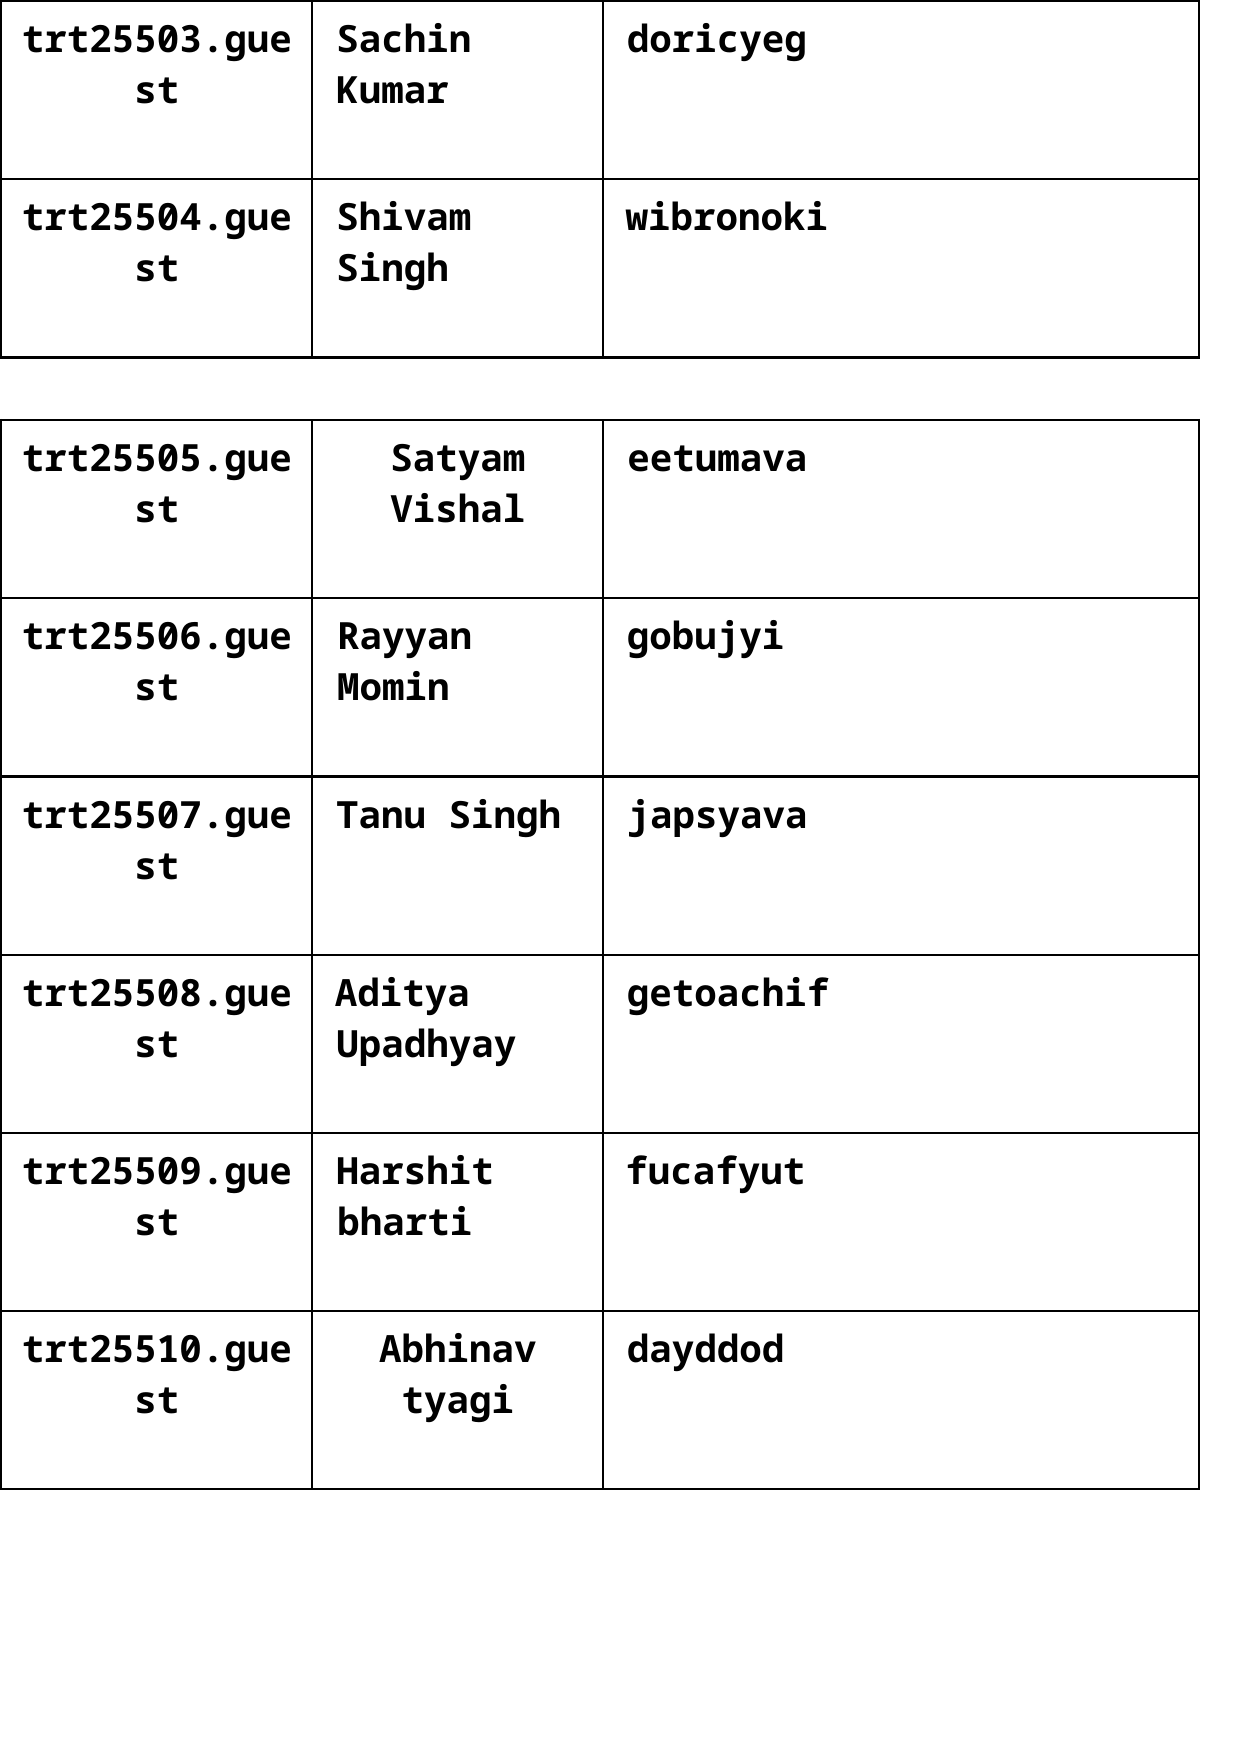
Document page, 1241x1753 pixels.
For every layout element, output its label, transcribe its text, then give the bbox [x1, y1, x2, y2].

table_cell trt25506.guest [2, 599, 311, 775]
table_cell trt25508.guest [2, 956, 311, 1132]
table_cell Harshit bharti [313, 1134, 602, 1310]
table_cell doricyeg [604, 2, 1198, 178]
table_cell trt25504.guest [2, 180, 311, 356]
table_cell dayddod [604, 1312, 1198, 1488]
table_cell getoachif [604, 956, 1198, 1132]
table_cell Tanu Singh [313, 778, 602, 954]
table_cell fucafyut [604, 1134, 1198, 1310]
table_cell Rayyan Momin [313, 599, 602, 775]
table_cell japsyava [604, 778, 1198, 954]
table_cell trt25507.guest [2, 778, 311, 954]
table_cell trt25509.guest [2, 1134, 311, 1310]
table_header trt25505.guest [2, 421, 311, 597]
table_cell trt25503.guest [2, 2, 311, 178]
table_cell gobujyi [604, 599, 1198, 775]
table_cell Abhinav tyagi [313, 1312, 602, 1488]
table_cell wibronoki [604, 180, 1198, 356]
table_cell trt25510.guest [2, 1312, 311, 1488]
table_header Satyam Vishal [313, 421, 602, 597]
table_cell Sachin Kumar [313, 2, 602, 178]
table_cell Shivam Singh [313, 180, 602, 356]
table_header eetumava [604, 421, 1198, 597]
table_cell Aditya Upadhyay [313, 956, 602, 1132]
